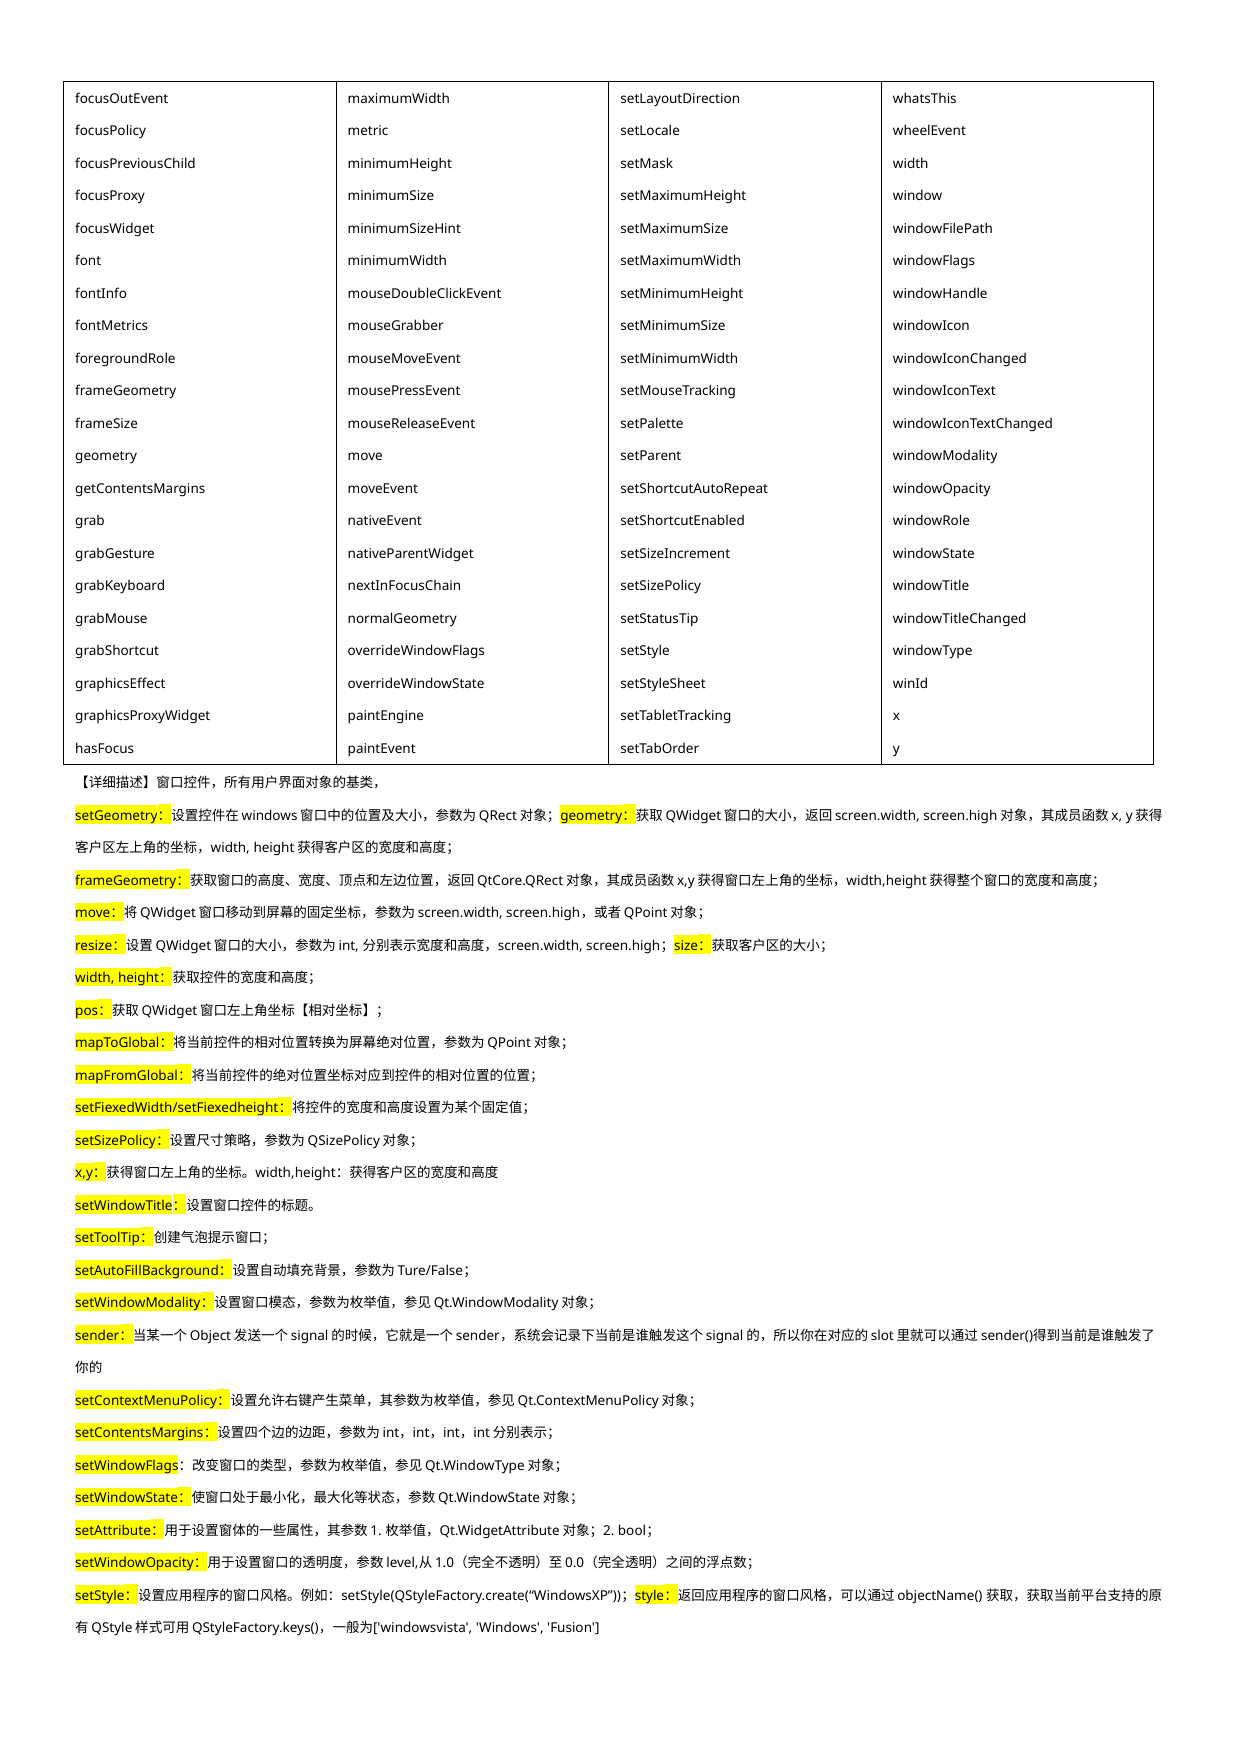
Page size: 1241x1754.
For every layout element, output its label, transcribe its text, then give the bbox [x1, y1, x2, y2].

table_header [337, 82, 608, 764]
text setSizePolicy：设置尺寸策略，参数为QSizePolicy对象； [75, 1123, 1165, 1155]
text setWindowOpacity：用于设置窗口的透明度，参数level,从1.0（完全不透明）至0.0（完全透明）之间的浮点数； [75, 1545, 1165, 1578]
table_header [609, 82, 881, 764]
text pos：获取QWidget窗口左上角坐标【相对坐标】； [75, 993, 1165, 1025]
text setContextMenuPolicy：设置允许右键产生菜单，其参数为枚举值，参见Qt.ContextMenuPolicy对象； [75, 1383, 1165, 1415]
text setStyle：设置应用程序的窗口风格。例如：setStyle(QStyleFactory.create(“WindowsXP”))；style：返回应用程序的窗口风格，可以通过objectName() 获取，获取当前平台支持的原有QStyle样式可用QStyleFactory.keys()，一般为['windowsvista', 'Windows', 'Fusion'] [75, 1578, 1165, 1643]
text setContentsMargins：设置四个边的边距，参数为int，int，int，int分别表示； [75, 1415, 1165, 1448]
text x,y：获得窗口左上角的坐标。width,height：获得客户区的宽度和高度 [75, 1155, 1165, 1188]
text setFiexedWidth/setFiexedheight：将控件的宽度和高度设置为某个固定值； [75, 1090, 1165, 1123]
text move：将QWidget窗口移动到屏幕的固定坐标，参数为screen.width, screen.high，或者QPoint对象； [75, 895, 1165, 928]
text mapToGlobal：将当前控件的相对位置转换为屏幕绝对位置，参数为QPoint对象； [75, 1025, 1165, 1058]
text setWindowState：使窗口处于最小化，最大化等状态，参数Qt.WindowState对象； [75, 1480, 1165, 1513]
text setWindowFlags：改变窗口的类型，参数为枚举值，参见Qt.WindowType对象； [75, 1448, 1165, 1480]
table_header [64, 82, 336, 764]
text 【详细描述】窗口控件，所有用户界面对象的基类， [75, 765, 1165, 798]
text resize：设置QWidget窗口的大小，参数为int, 分别表示宽度和高度，screen.width, screen.high；size：获取客户区的大小； [75, 928, 1165, 960]
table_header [882, 82, 1153, 764]
text setGeometry：设置控件在windows窗口中的位置及大小，参数为QRect对象；geometry：获取QWidget窗口的大小，返回screen.width, screen.high对象，其成员函数x, y获得客户区左上角的坐标，width, height获得客户区的宽度和高度； [75, 798, 1165, 863]
text sender：当某一个Object发送一个signal的时候，它就是一个sender，系统会记录下当前是谁触发这个signal的，所以你在对应的slot里就可以通过 sender()得到当前是谁触发了你的 [75, 1318, 1165, 1383]
text frameGeometry：获取窗口的高度、宽度、顶点和左边位置，返回QtCore.QRect对象，其成员函数x,y获得窗口左上角的坐标，width,height获得整个窗口的宽度和高度； [75, 863, 1165, 895]
text mapFromGlobal：将当前控件的绝对位置坐标对应到控件的相对位置的位置； [75, 1058, 1165, 1090]
text setAutoFillBackground：设置自动填充背景，参数为Ture/False； [75, 1253, 1165, 1285]
text width, height：获取控件的宽度和高度； [75, 960, 1165, 993]
text setWindowTitle：设置窗口控件的标题。 [75, 1188, 1165, 1220]
text setAttribute：用于设置窗体的一些属性，其参数1. 枚举值，Qt.WidgetAttribute对象；2. bool； [75, 1513, 1165, 1545]
text setWindowModality：设置窗口模态，参数为枚举值，参见Qt.WindowModality对象； [75, 1285, 1165, 1318]
text setToolTip：创建气泡提示窗口； [75, 1220, 1165, 1253]
